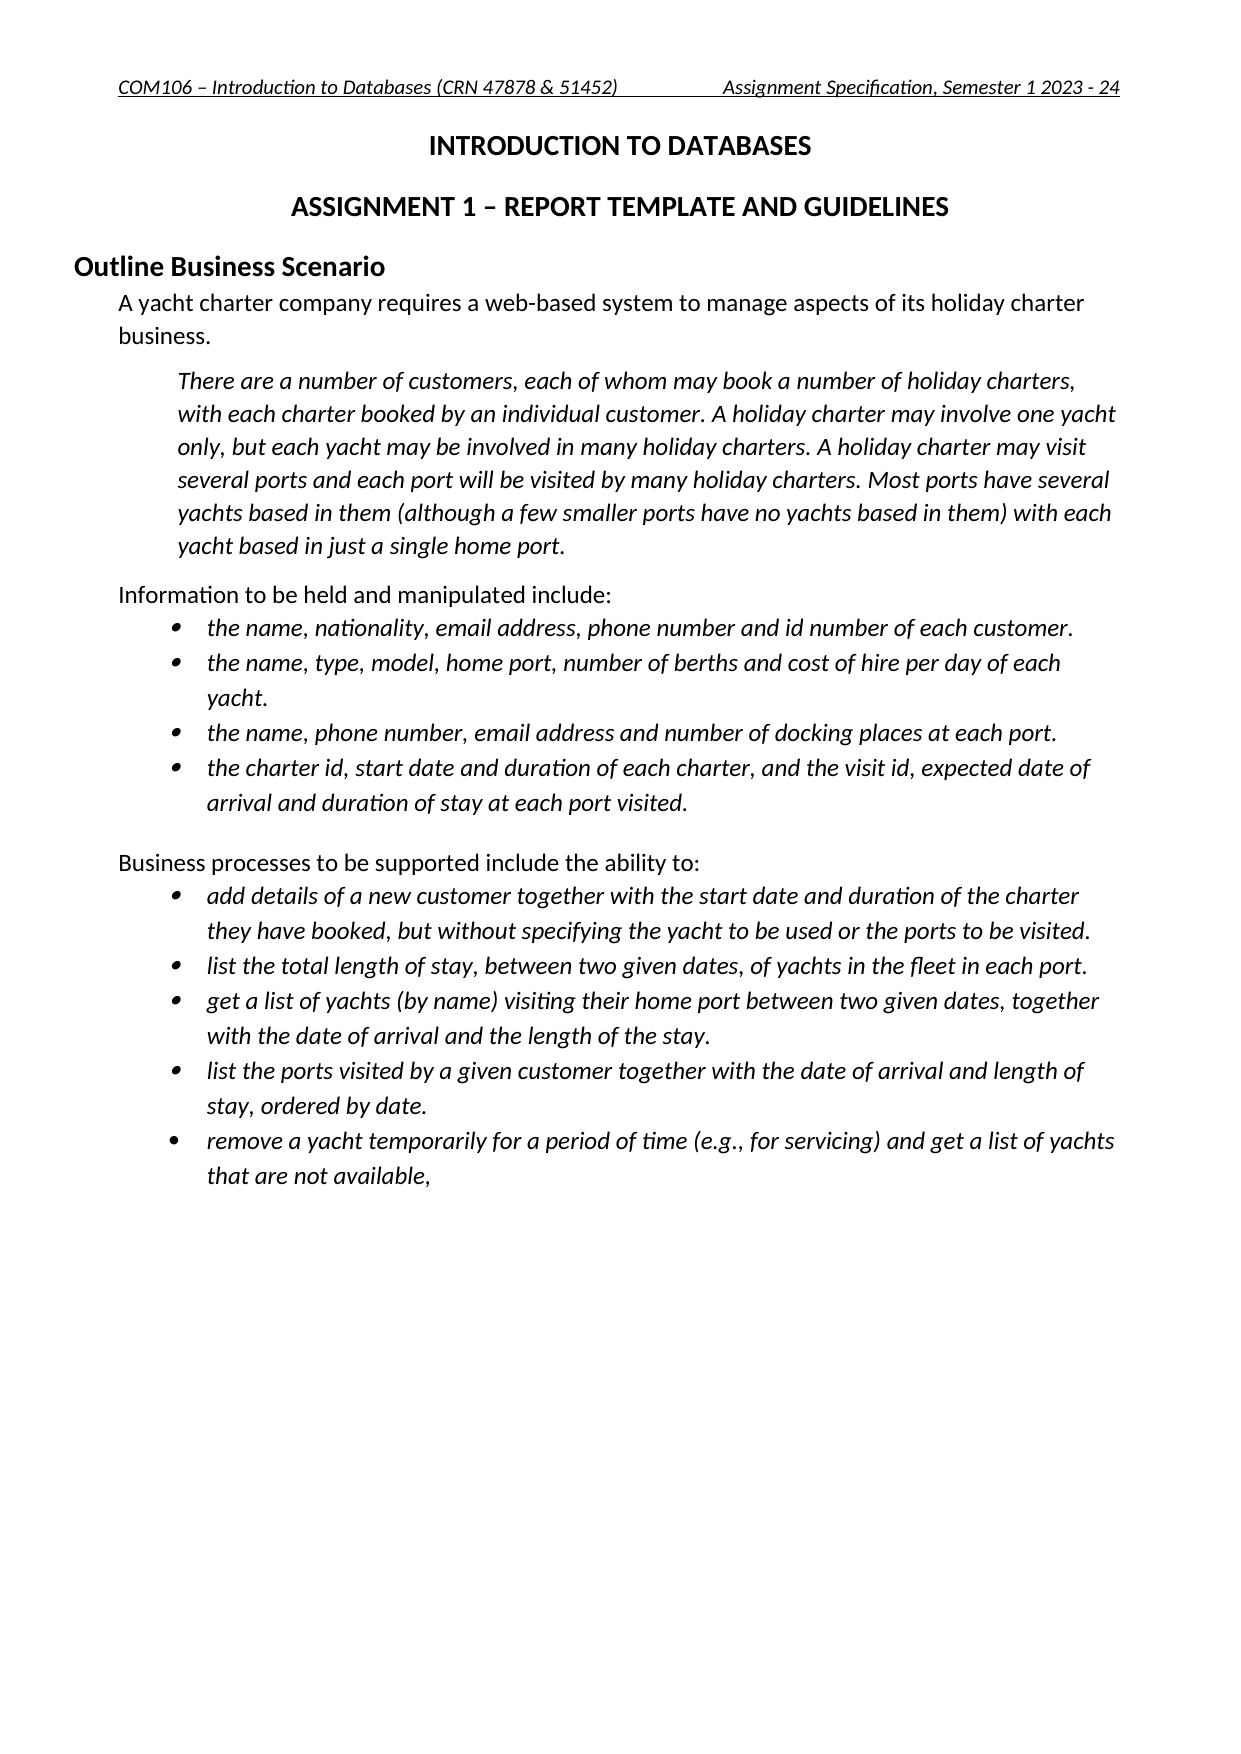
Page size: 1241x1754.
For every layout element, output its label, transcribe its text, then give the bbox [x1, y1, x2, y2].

list the charter id, start date and duration of each charter, and the visit id, expected date of arrival and duration of stay at each port visited. [169, 752, 1122, 818]
text There are a number of customers, each of whom may book a number of holiday charters, with each charter booked by an individual customer. A holiday charter may involve one yacht only, but each yacht may be involved in many holiday charters. A holiday charter may visit several ports and each port will be visited by many holiday charters. Most ports have several yachts based in them (although a few smaller ports have no yachts based in them) with each yacht based in just a single home port. [177, 365, 1122, 560]
text Outline Business Scenario [74, 248, 1122, 284]
text Assignment 1 – Report Template and Guidelines [118, 188, 1122, 223]
list list the total length of stay, between two given dates, of yachts in the fleet in each port. [169, 950, 1122, 981]
list list the ports visited by a given customer together with the date of arrival and length of stay, ordered by date. [169, 1055, 1122, 1121]
list remove a yacht temporarily for a period of time (e.g., for servicing) and get a list of yachts that are not available, [169, 1125, 1122, 1191]
list the name, nationality, email address, phone number and id number of each customer. [169, 612, 1122, 643]
list get a list of yachts (by name) visiting their home port between two given dates, together with the date of arrival and the length of the stay. [169, 985, 1122, 1051]
list the name, phone number, email address and number of docking places at each port. [169, 717, 1122, 748]
text INTRODUCTION TO DATABASES [118, 127, 1122, 163]
list the name, type, model, home port, number of berths and cost of hire per day of each yacht. [169, 647, 1122, 713]
text Business processes to be supported include the ability to: [118, 847, 1122, 878]
text Information to be held and manipulated include: [118, 579, 1122, 610]
list add details of a new customer together with the start date and duration of the charter they have booked, but without specifying the yacht to be used or the ports to be visited. [169, 880, 1122, 946]
text A yacht charter company requires a web-based system to manage aspects of its holiday charter business. [118, 287, 1122, 350]
